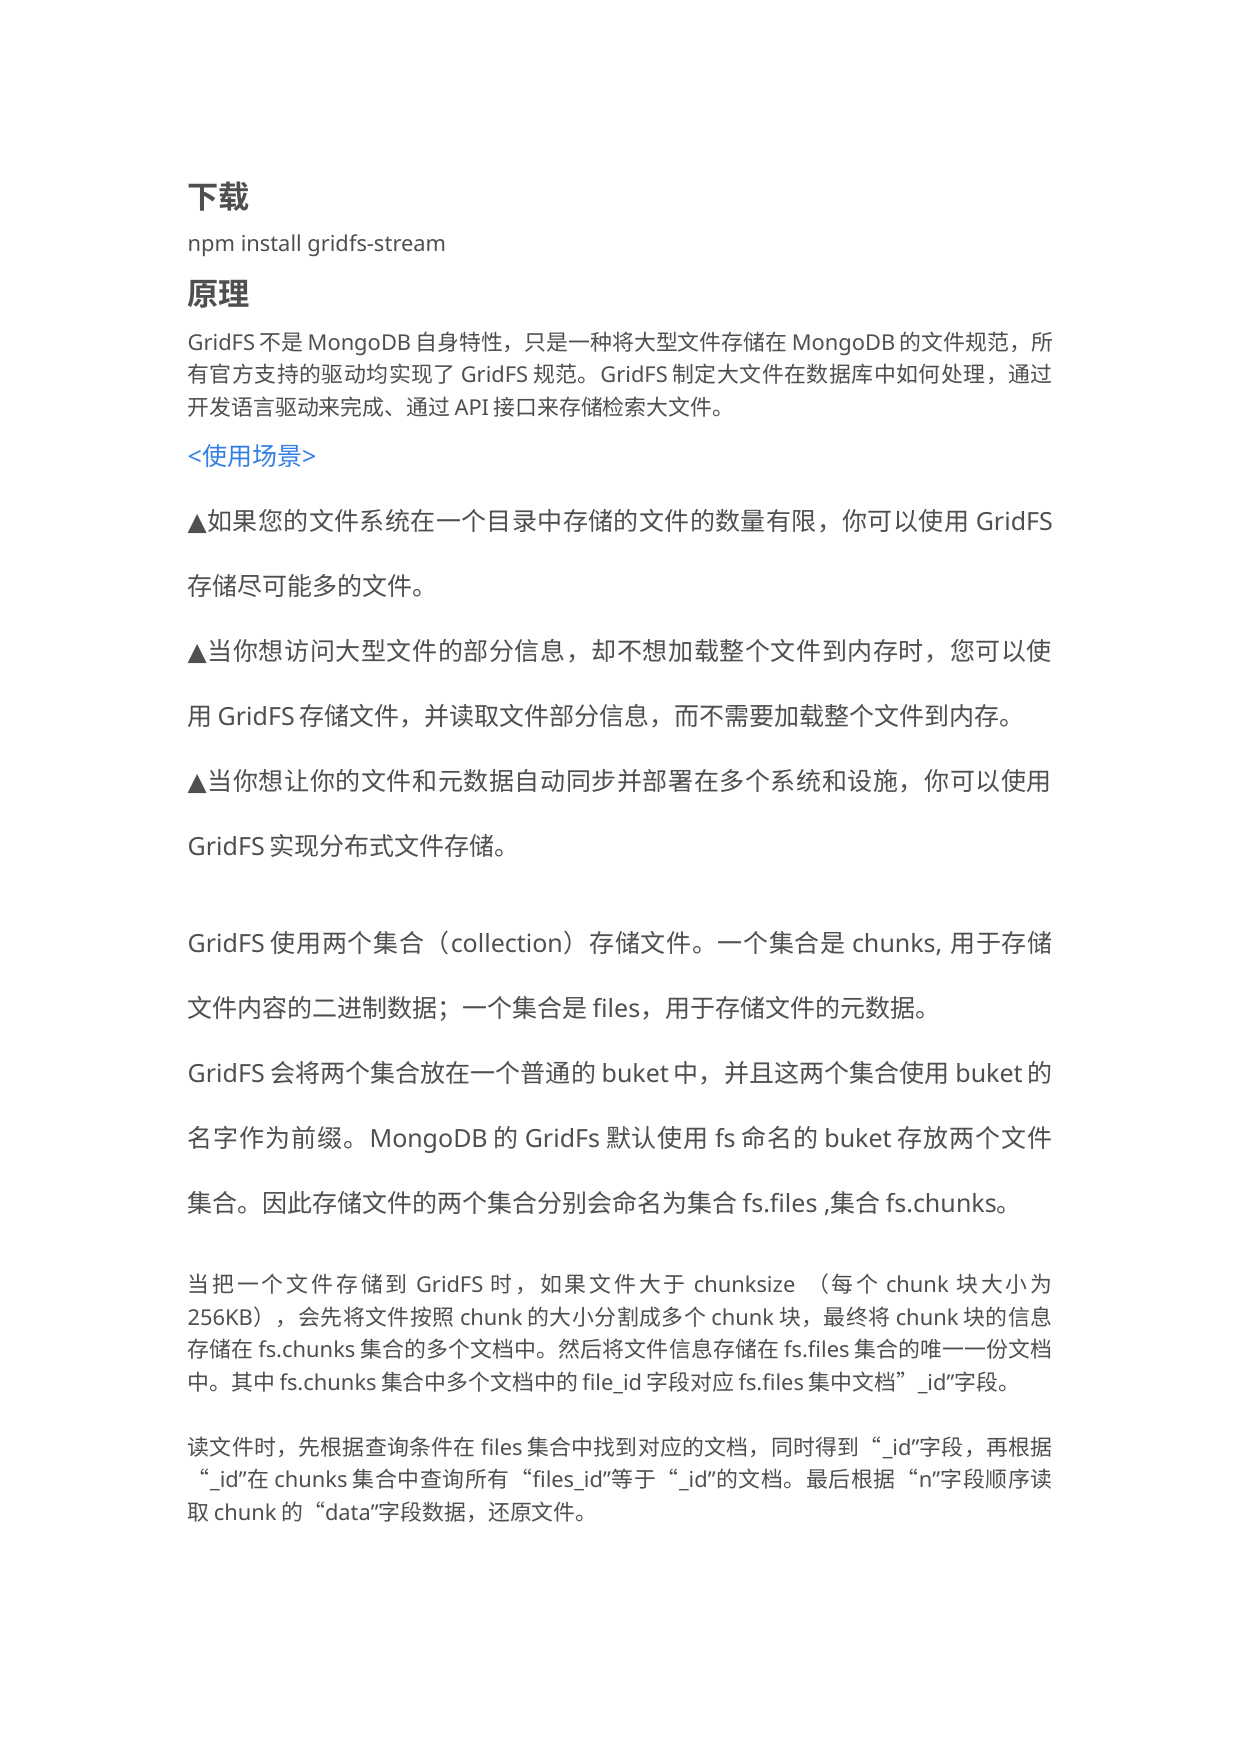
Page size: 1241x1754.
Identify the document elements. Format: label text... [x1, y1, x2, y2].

text 下载 [187, 162, 1053, 227]
text 读文件时，先根据查询条件在files集合中找到对应的文档，同时得到“_id”字段，再根据“_id”在chunks集合中查询所有“files_id”等于“_id”的文档。最后根据“n”字段顺序读取chunk的“data”字段数据，还原文件。 [187, 1429, 1053, 1527]
text <使用场景> [187, 422, 1053, 487]
text 当把一个文件存储到GridFS时，如果文件大于chunksize （每个chunk块大小为256KB），会先将文件按照chunk的大小分割成多个chunk块，最终将chunk块的信息存储在fs.chunks集合的多个文档中。然后将文件信息存储在fs.files集合的唯一一份文档中。其中fs.chunks集合中多个文档中的file_id字段对应fs.files集中文档”_id”字段。 [187, 1267, 1053, 1397]
text ▲当你想访问大型文件的部分信息，却不想加载整个文件到内存时，您可以使用GridFS存储文件，并读取文件部分信息，而不需要加载整个文件到内存。 [187, 617, 1053, 747]
text GridFS会将两个集合放在一个普通的buket中，并且这两个集合使用buket的名字作为前缀。MongoDB的GridFs默认使用fs命名的buket存放两个文件集合。因此存储文件的两个集合分别会命名为集合fs.files ,集合fs.chunks。 [187, 1039, 1053, 1234]
text ▲如果您的文件系统在一个目录中存储的文件的数量有限，你可以使用GridFS存储尽可能多的文件。 [187, 487, 1053, 617]
text npm install gridfs-stream [187, 227, 1053, 259]
text GridFS使用两个集合（collection）存储文件。一个集合是chunks, 用于存储文件内容的二进制数据；一个集合是files，用于存储文件的元数据。 [187, 909, 1053, 1039]
text GridFS不是MongoDB自身特性，只是一种将大型文件存储在MongoDB的文件规范，所有官方支持的驱动均实现了GridFS规范。GridFS制定大文件在数据库中如何处理，通过开发语言驱动来完成、通过API接口来存储检索大文件。 [187, 324, 1053, 422]
text ▲当你想让你的文件和元数据自动同步并部署在多个系统和设施，你可以使用GridFS实现分布式文件存储。 [187, 747, 1053, 877]
text 原理 [187, 259, 1053, 324]
